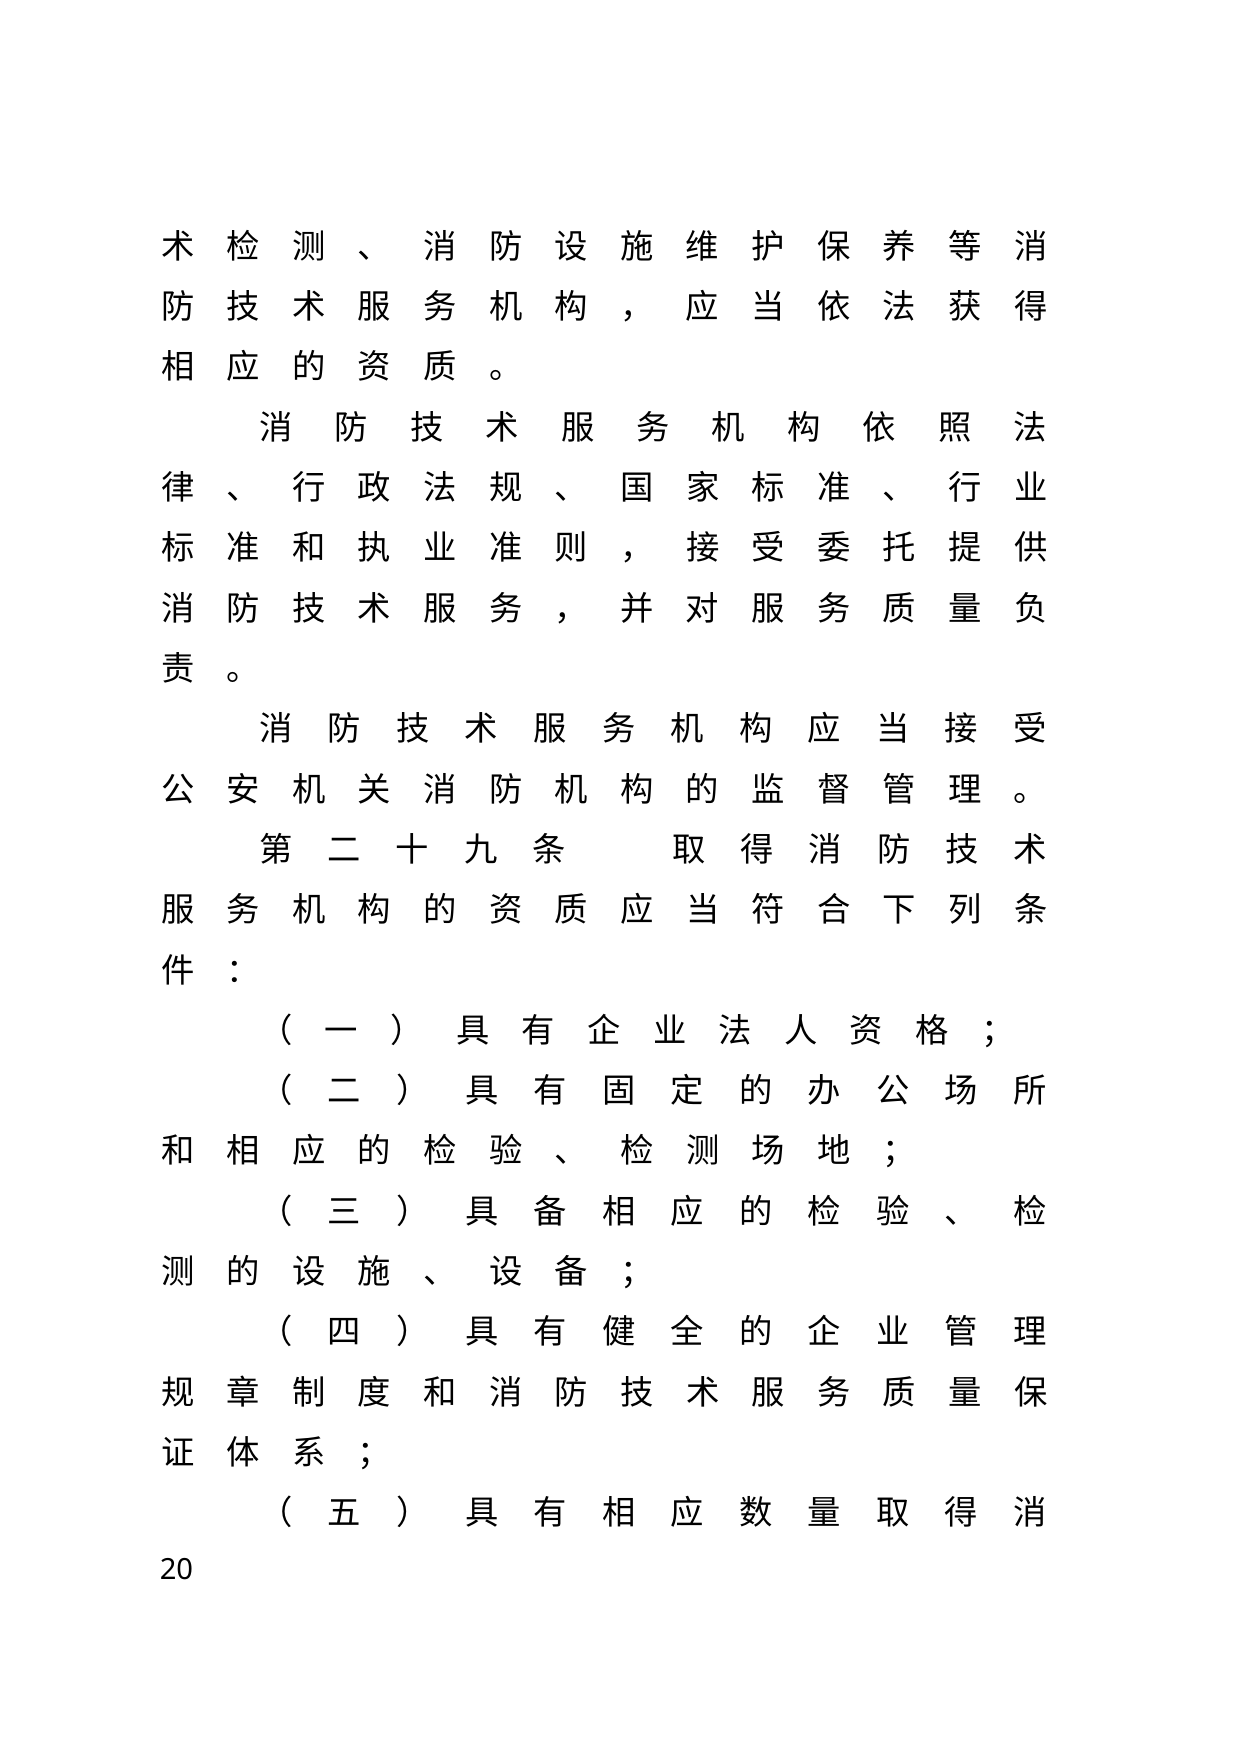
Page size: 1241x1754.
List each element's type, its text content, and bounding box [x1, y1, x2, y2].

text （三）具备相应的检验、检测的设施、设备； [161, 1178, 1079, 1299]
text 消防技术服务机构应当接受公安机关消防机构的监督管理。 [161, 696, 1079, 817]
text 第二十九条 取得消防技术服务机构的资质应当符合下列条件： [161, 817, 1079, 998]
text （四）具有健全的企业管理规章制度和消防技术服务质量保证体系； [161, 1299, 1079, 1480]
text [161, 1480, 1079, 1540]
text （一）具有企业法人资格； [161, 998, 1079, 1058]
text 消防技术服务机构依照法律、行政法规、国家标准、行业标准和执业准则，接受委托提供消防技术服务，并对服务质量负责。 [161, 394, 1079, 696]
text （二）具有固定的办公场所和相应的检验、检测场地； [161, 1058, 1079, 1178]
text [161, 213, 1079, 394]
